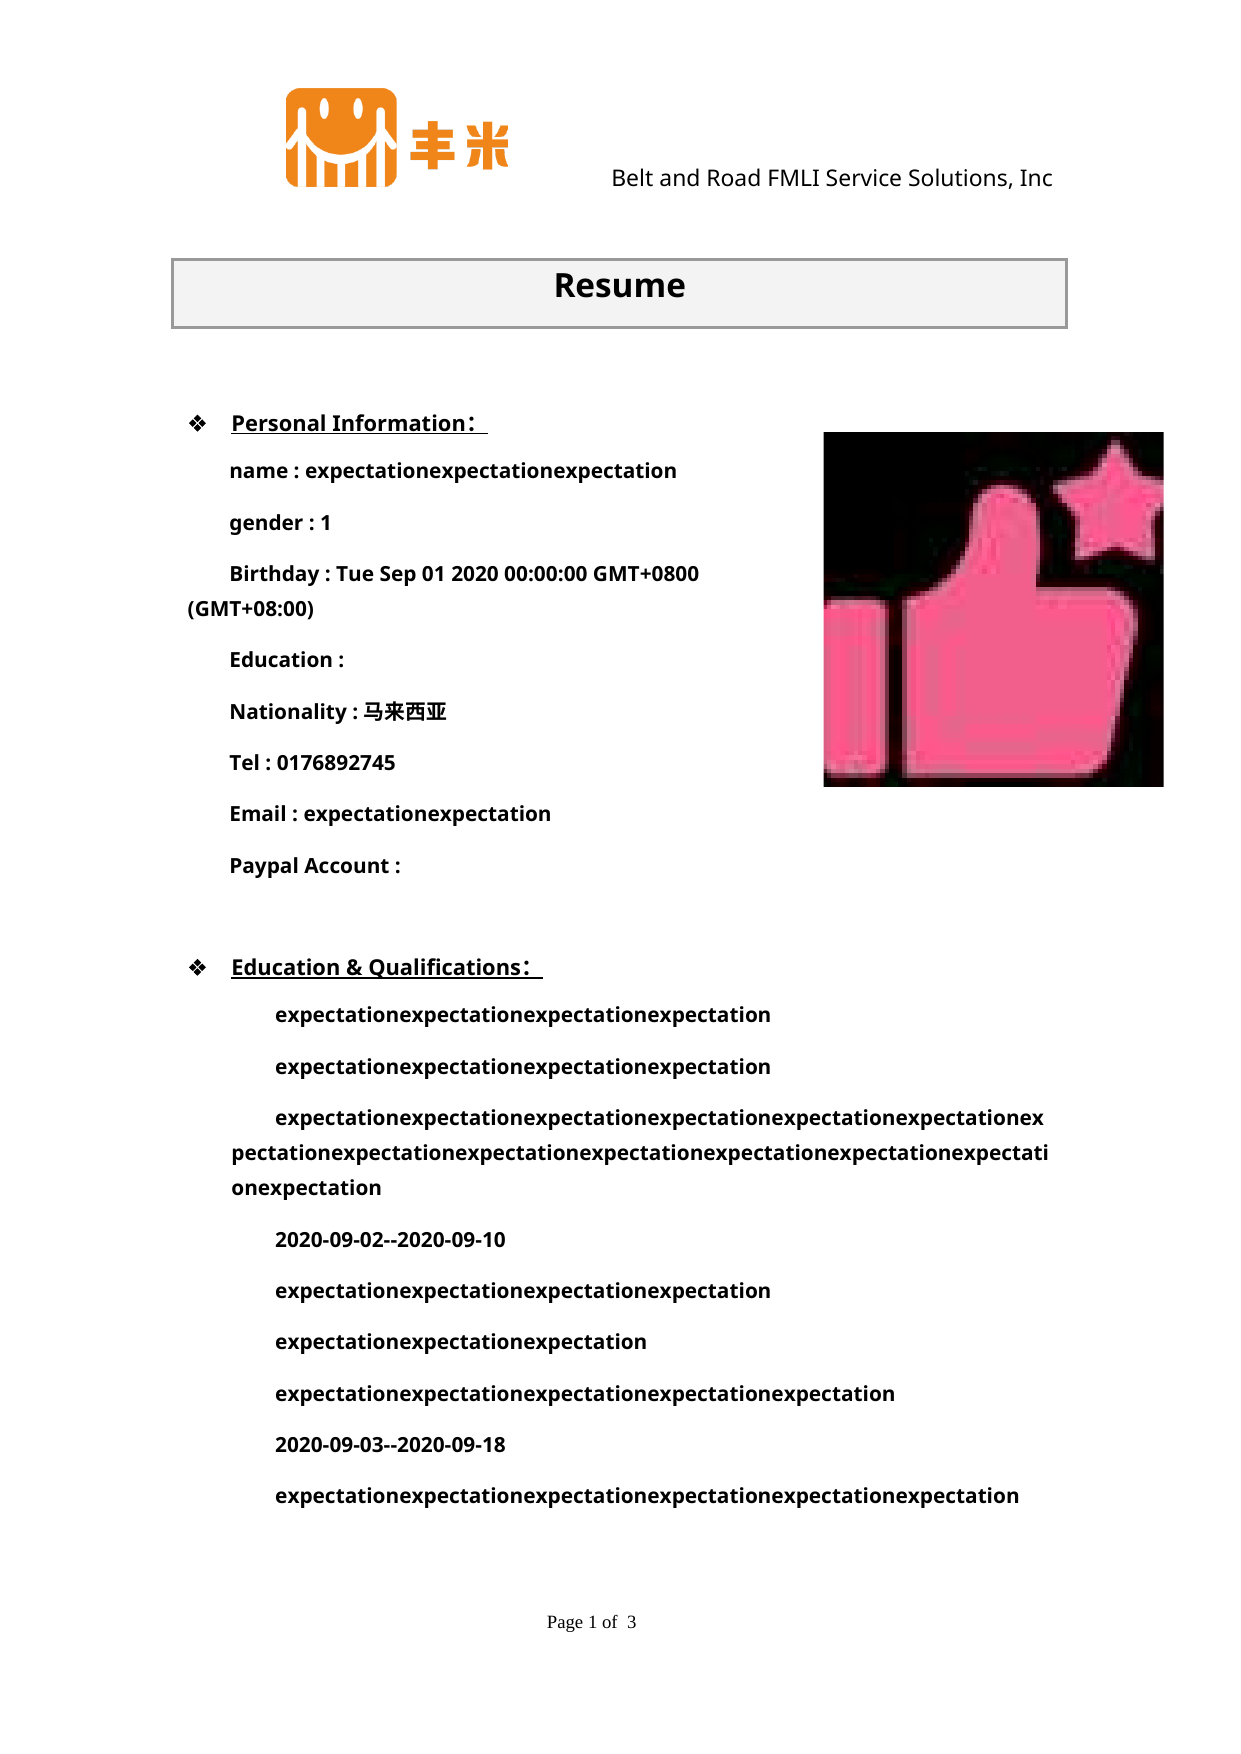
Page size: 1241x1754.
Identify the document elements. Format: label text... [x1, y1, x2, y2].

text expectationexpectationexpectationexpectationexpectationexpectationexpectationexpectationexpectationexpectationexpectationexpectationexpectationexpectation [231, 1101, 1053, 1204]
text expectationexpectationexpectationexpectation [231, 1050, 1053, 1082]
picture [286, 88, 508, 187]
text Birthday : Tue Sep 01 2020 00:00:00 GMT+0800 (GMT+08:00) [187, 557, 812, 625]
text name : expectationexpectationexpectation [187, 454, 812, 487]
picture [823, 432, 1164, 787]
text 2020-09-03--2020-09-18 [231, 1428, 1053, 1461]
table_header [812, 433, 1163, 831]
table_header Resume [174, 261, 1065, 326]
text expectationexpectationexpectationexpectation [231, 1274, 1053, 1307]
text expectationexpectationexpectationexpectationexpectation [231, 1377, 1053, 1409]
text Nationality : 马来西亚 [187, 695, 812, 727]
text expectationexpectationexpectationexpectation [231, 999, 1053, 1031]
text expectationexpectationexpectationexpectationexpectationexpectation [231, 1479, 1053, 1512]
text Email : expectationexpectation [187, 798, 812, 830]
list Education & Qualifications： [187, 949, 1053, 982]
text Education : [187, 643, 812, 676]
list Personal Information： [187, 405, 1053, 438]
text expectationexpectationexpectation [231, 1325, 1053, 1358]
text Tel : 0176892745 [187, 746, 812, 779]
text gender : 1 [187, 506, 812, 538]
text 2020-09-02--2020-09-10 [231, 1223, 1053, 1255]
text Paypal Account : [187, 849, 1053, 881]
